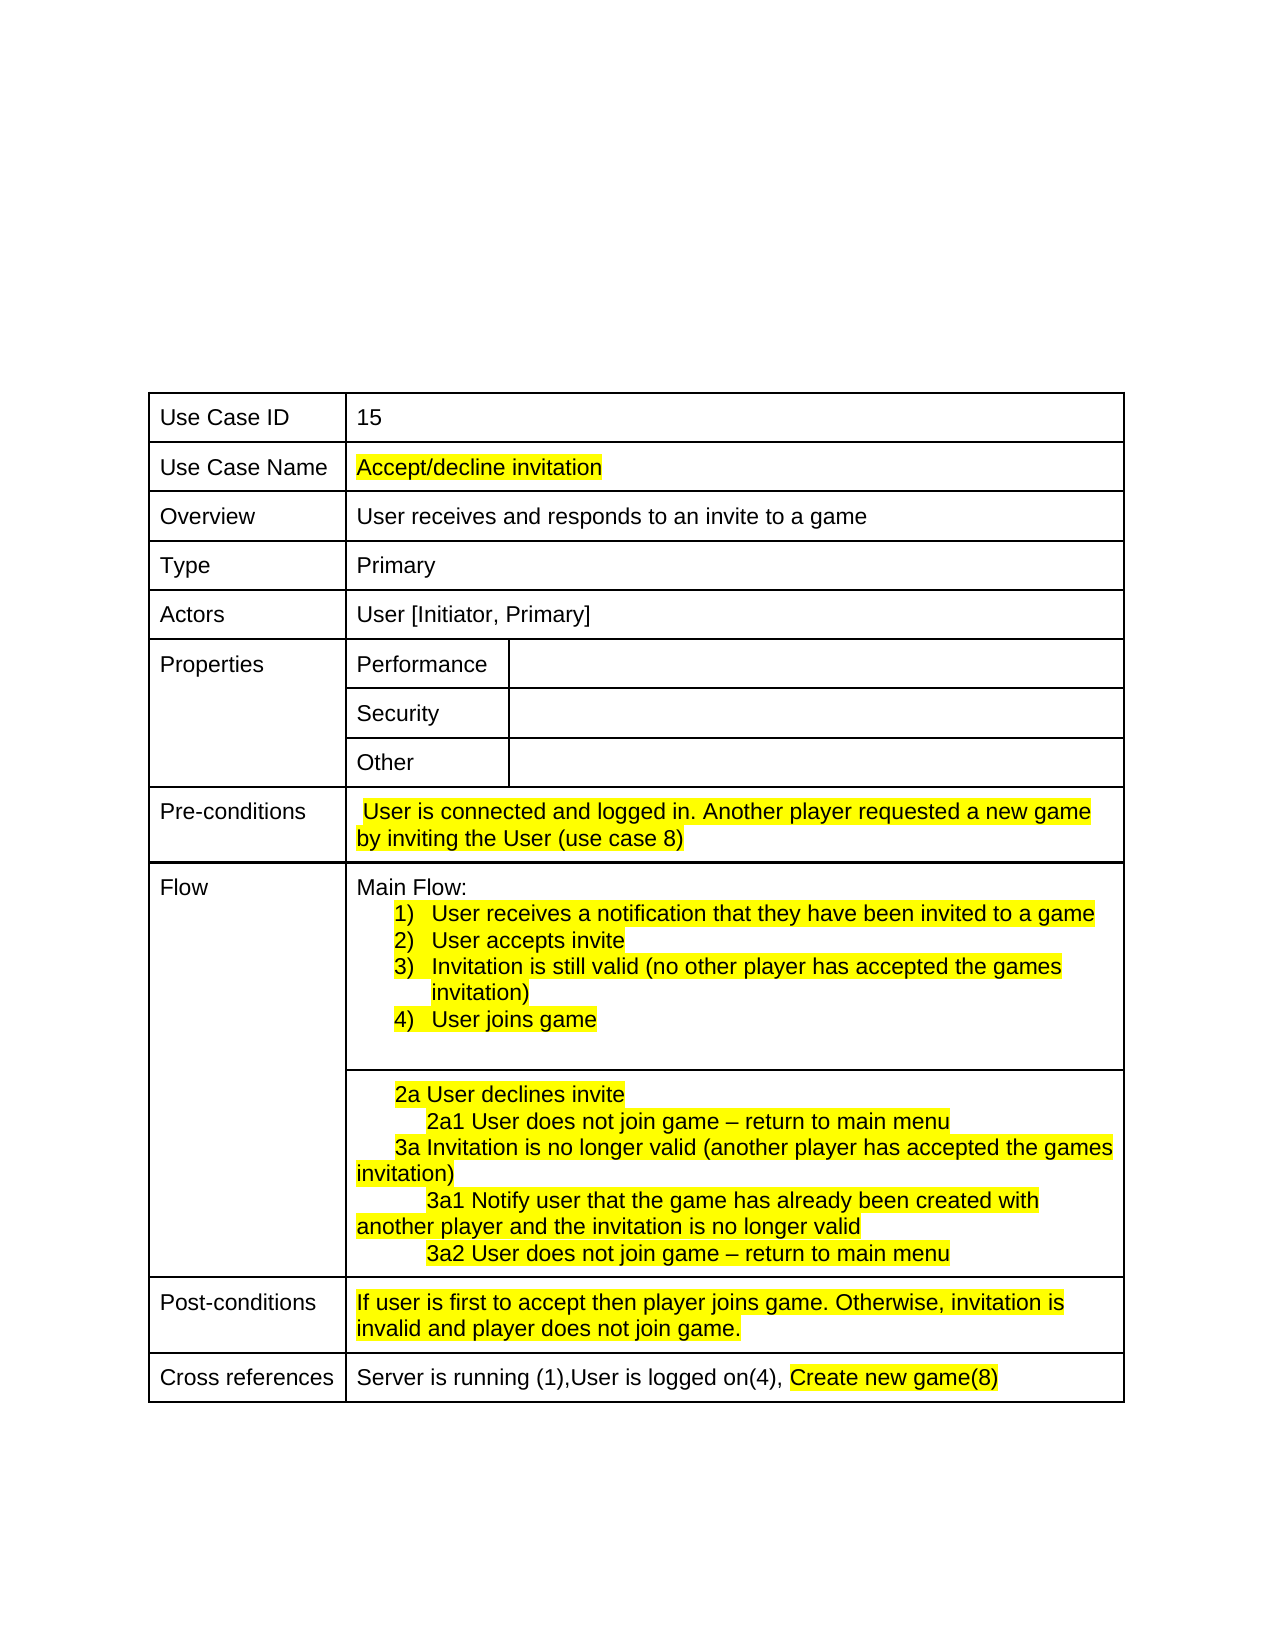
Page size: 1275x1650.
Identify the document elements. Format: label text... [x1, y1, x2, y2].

table_cell Properties [150, 640, 345, 786]
table_cell [510, 739, 1123, 786]
table_cell Overview [150, 492, 345, 539]
table_cell Pre-conditions [150, 788, 345, 861]
table_cell User [Initiator, Primary] [347, 591, 1123, 638]
table_cell Actors [150, 591, 345, 638]
table_header 15 [347, 394, 1123, 441]
table_cell Server is running (1),User is logged on(4), Create new game(8) [347, 1354, 1123, 1401]
table_header Use Case ID [150, 394, 345, 441]
table_cell Type [150, 542, 345, 589]
table_cell Accept/decline invitation [347, 443, 1123, 490]
table_cell [510, 640, 1123, 687]
table_cell User is connected and logged in. Another player requested a new game by inviting the User (use case 8) [347, 788, 1123, 861]
table_cell Security [347, 689, 508, 737]
table_cell Performance [347, 640, 508, 687]
table_cell [510, 689, 1123, 737]
table_cell User receives and responds to an invite to a game [347, 492, 1123, 539]
table_cell Use Case Name [150, 443, 345, 490]
table_cell If user is first to accept then player joins game. Otherwise, invitation is invalid and player does not join game. [347, 1278, 1123, 1352]
table_cell Other [347, 739, 508, 786]
table_cell Flow [150, 864, 345, 1276]
table_cell Main Flow: User receives a notification that they have been invited to a game User accepts invite Invitation is still valid (no other player has accepted the games invitation) User joins game [347, 864, 1123, 1069]
table_cell Primary [347, 542, 1123, 589]
table_cell 2a User declines invite 2a1 User does not join game – return to main menu 3a Invitation is no longer valid (another player has accepted the games invitation) 3a1 Notify user that the game has already been created with another player and the invitation is no longer valid 3a2 User does not join game – return to main menu [347, 1071, 1123, 1276]
table_cell Post-conditions [150, 1278, 345, 1352]
table_cell Cross references [150, 1354, 345, 1401]
